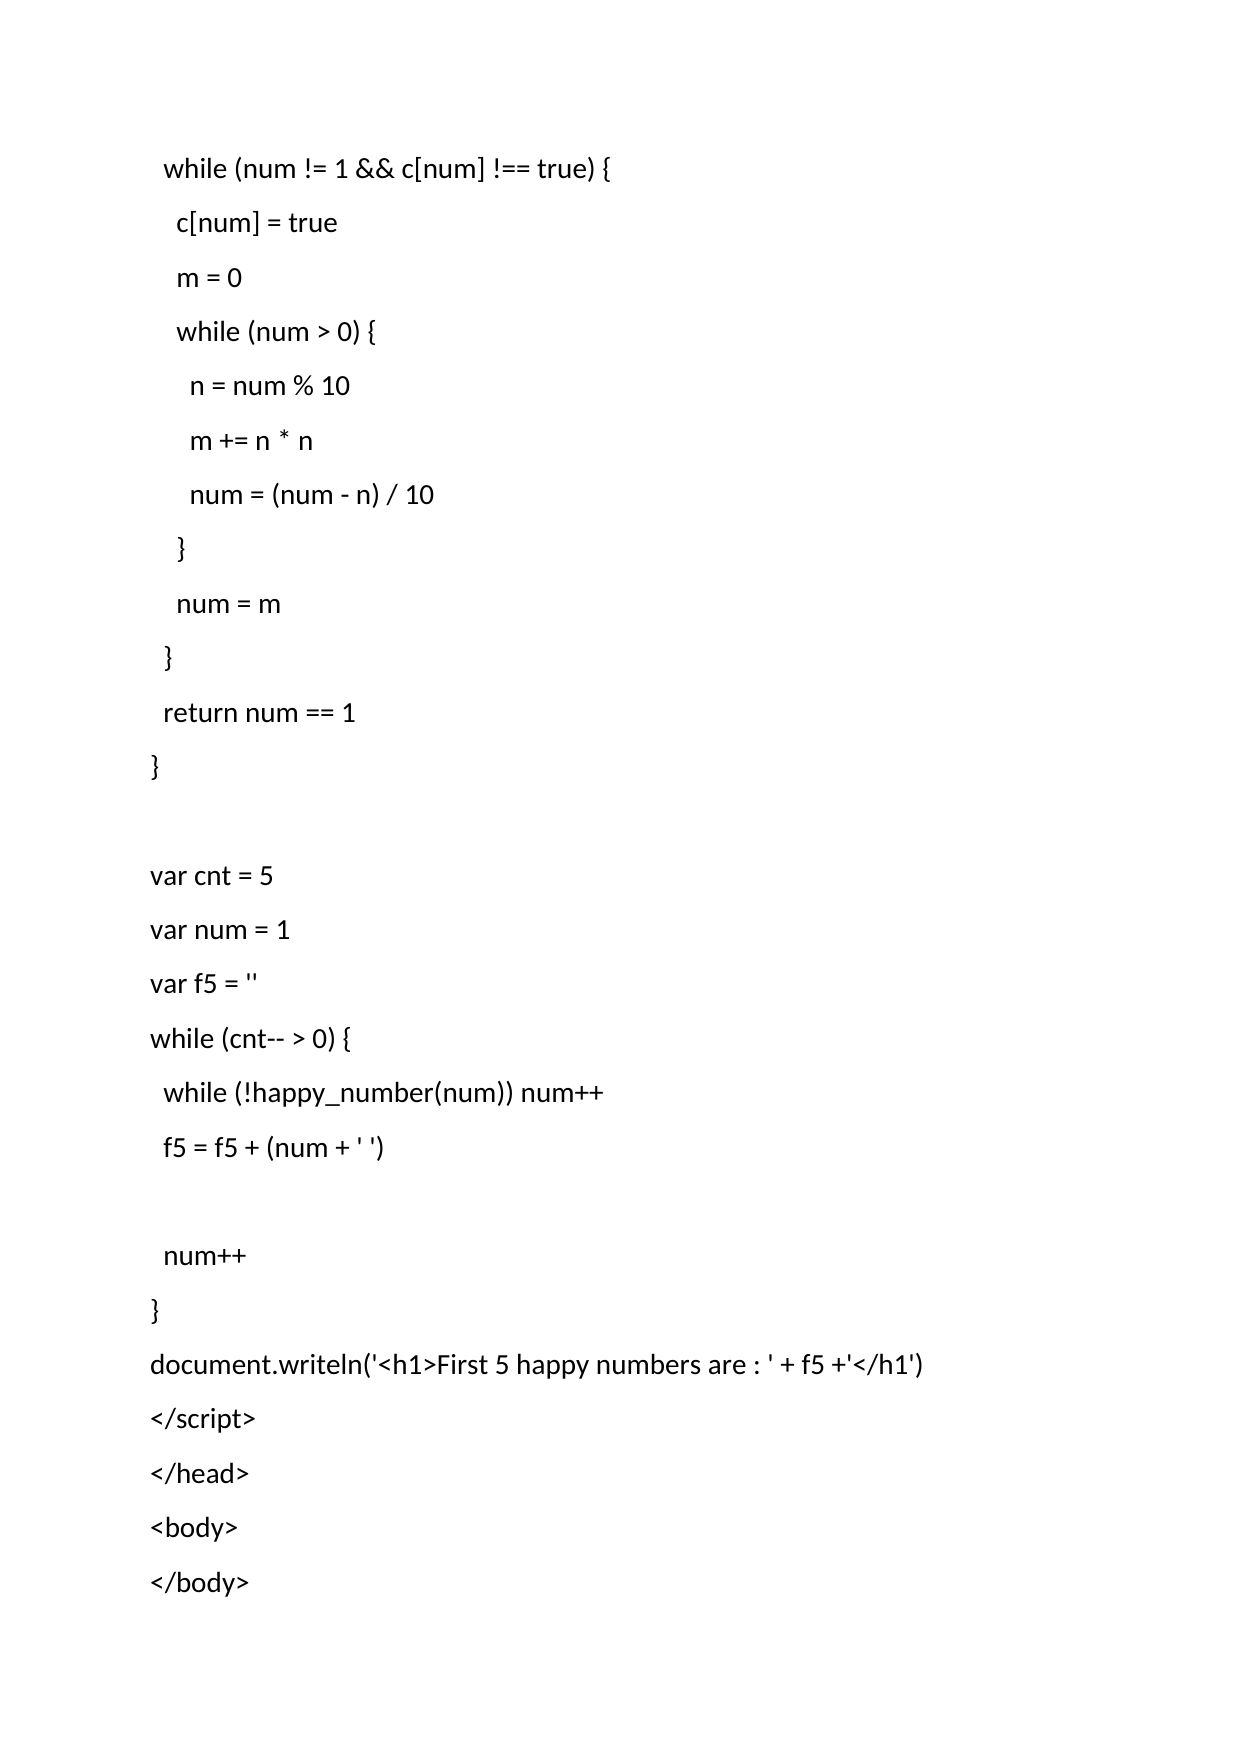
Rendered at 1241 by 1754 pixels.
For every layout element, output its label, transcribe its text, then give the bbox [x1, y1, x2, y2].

text var f5 = '' [150, 966, 1090, 1001]
text f5 = f5 + (num + ' ') [150, 1129, 1090, 1164]
text while (num > 0) { [150, 313, 1090, 349]
text n = num % 10 [150, 367, 1090, 403]
text m += n * n [150, 422, 1090, 457]
text var num = 1 [150, 911, 1090, 947]
text var cnt = 5 [150, 857, 1090, 892]
text m = 0 [150, 259, 1090, 294]
text num = (num - n) / 10 [150, 476, 1090, 512]
text document.writeln('<h1>First 5 happy numbers are : ' + f5 +'</h1') [150, 1346, 1090, 1382]
text while (cnt-- > 0) { [150, 1020, 1090, 1056]
text num++ [150, 1237, 1090, 1273]
text } [150, 1292, 1090, 1327]
text } [150, 531, 1090, 566]
text </head> [150, 1455, 1090, 1491]
text <body> [150, 1509, 1090, 1545]
text c[num] = true [150, 204, 1090, 240]
text </body> [150, 1564, 1090, 1599]
text } [150, 748, 1090, 784]
text num = m [150, 585, 1090, 621]
text </script> [150, 1401, 1090, 1436]
text } [150, 639, 1090, 675]
text return num == 1 [150, 694, 1090, 729]
text while (!happy_number(num)) num++ [150, 1074, 1090, 1110]
text while (num != 1 && c[num] !== true) { [150, 150, 1090, 186]
